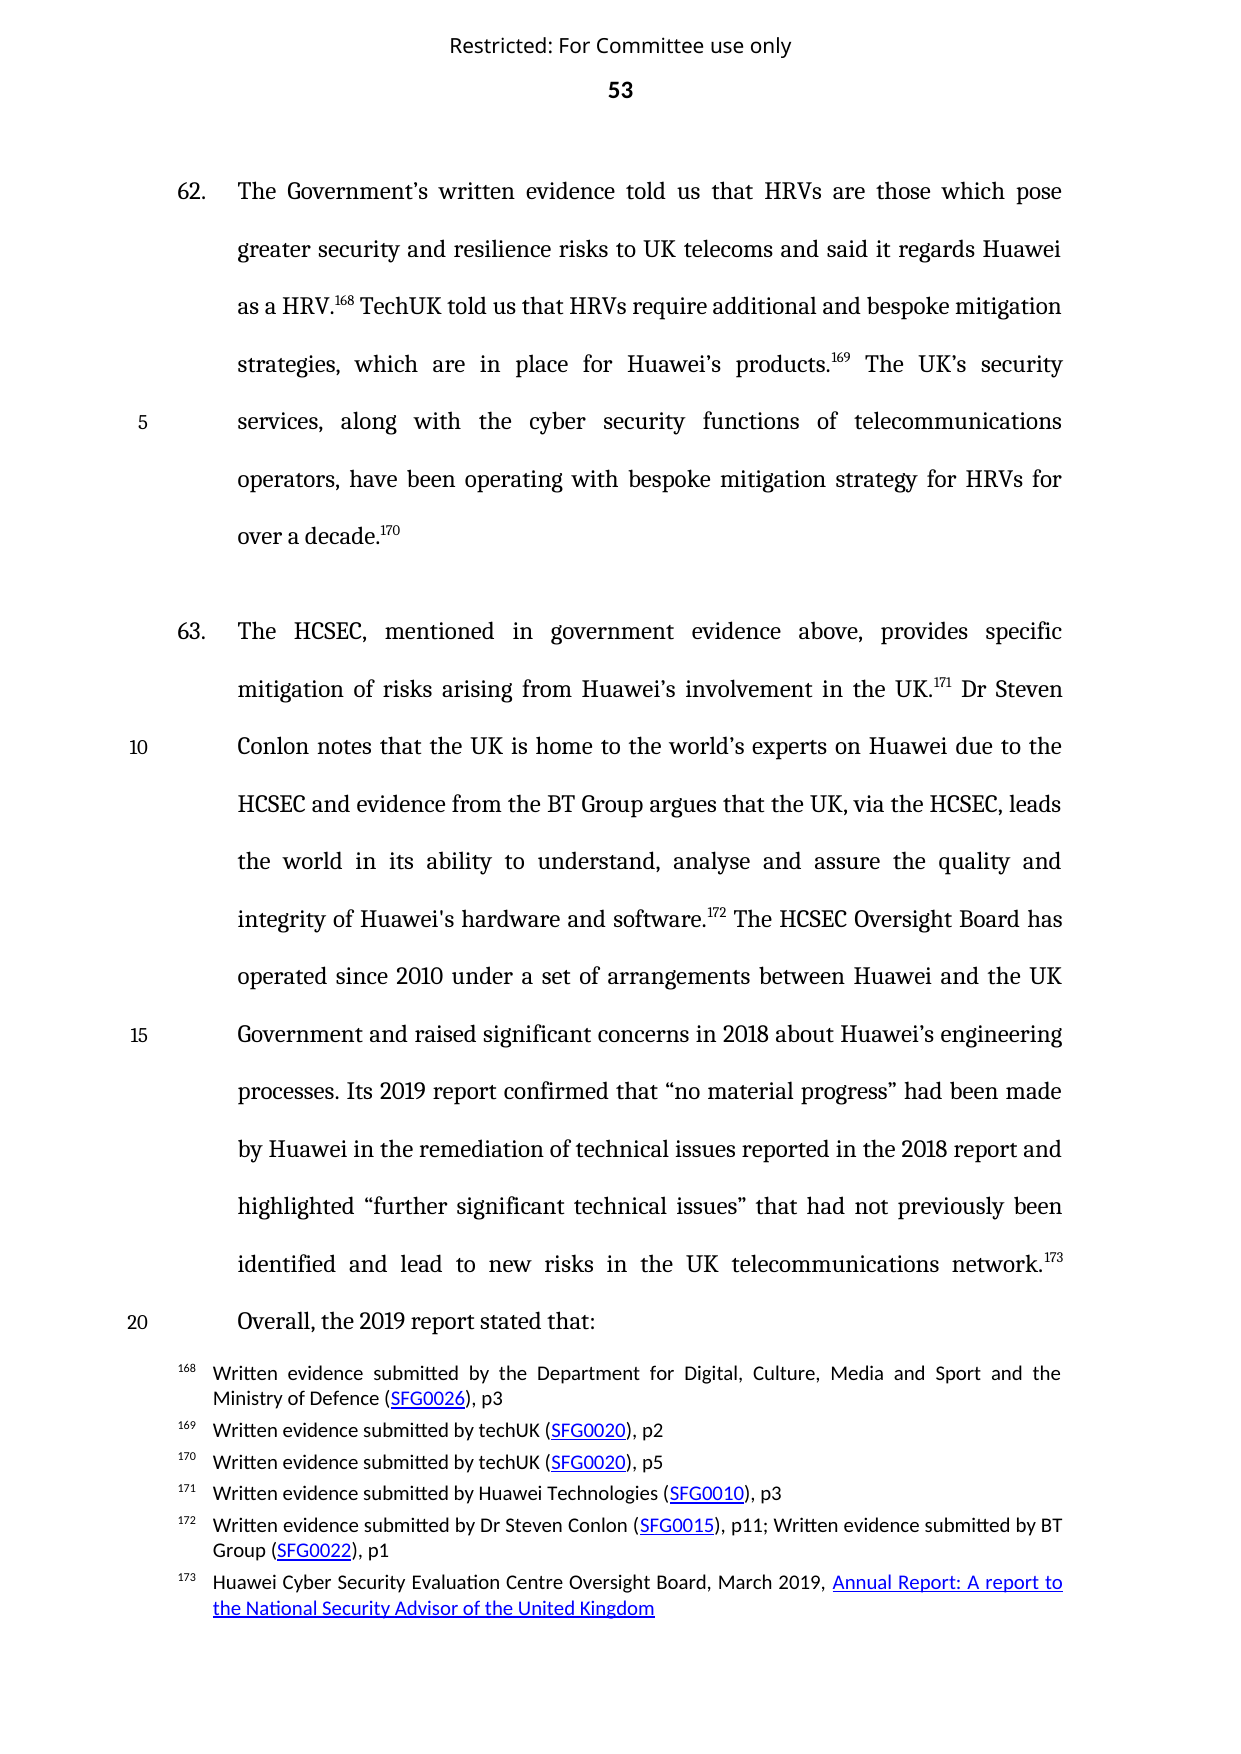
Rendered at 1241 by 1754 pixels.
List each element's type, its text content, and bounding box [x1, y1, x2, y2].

text The HCSEC, mentioned in government evidence above, provides specific mitigation of risks arising from Huawei’s involvement in the UK. Dr Steven Conlon notes that the UK is home to the world’s experts on Huawei due to the HCSEC and evidence from the BT Group argues that the UK, via the HCSEC, leads the world in its ability to understand, analyse and assure the quality and integrity of Huawei's hardware and software. The HCSEC Oversight Board has operated since 2010 under a set of arrangements between Huawei and the UK Government and raised significant concerns in 2018 about Huawei’s engineering processes. Its 2019 report confirmed that “no material progress” had been made by Huawei in the remediation of technical issues reported in the 2018 report and highlighted “further significant technical issues” that had not previously been identified and lead to new risks in the UK telecommunications network. Overall, the 2019 report stated that: [177, 617, 1063, 1336]
text The Government’s written evidence told us that HRVs are those which pose greater security and resilience risks to UK telecoms and said it regards Huawei as a HRV. TechUK told us that HRVs require additional and bespoke mitigation strategies, which are in place for Huawei’s products. The UK’s security services, along with the cyber security functions of telecommunications operators, have been operating with bespoke mitigation strategy for HRVs for over a decade. [177, 177, 1063, 551]
